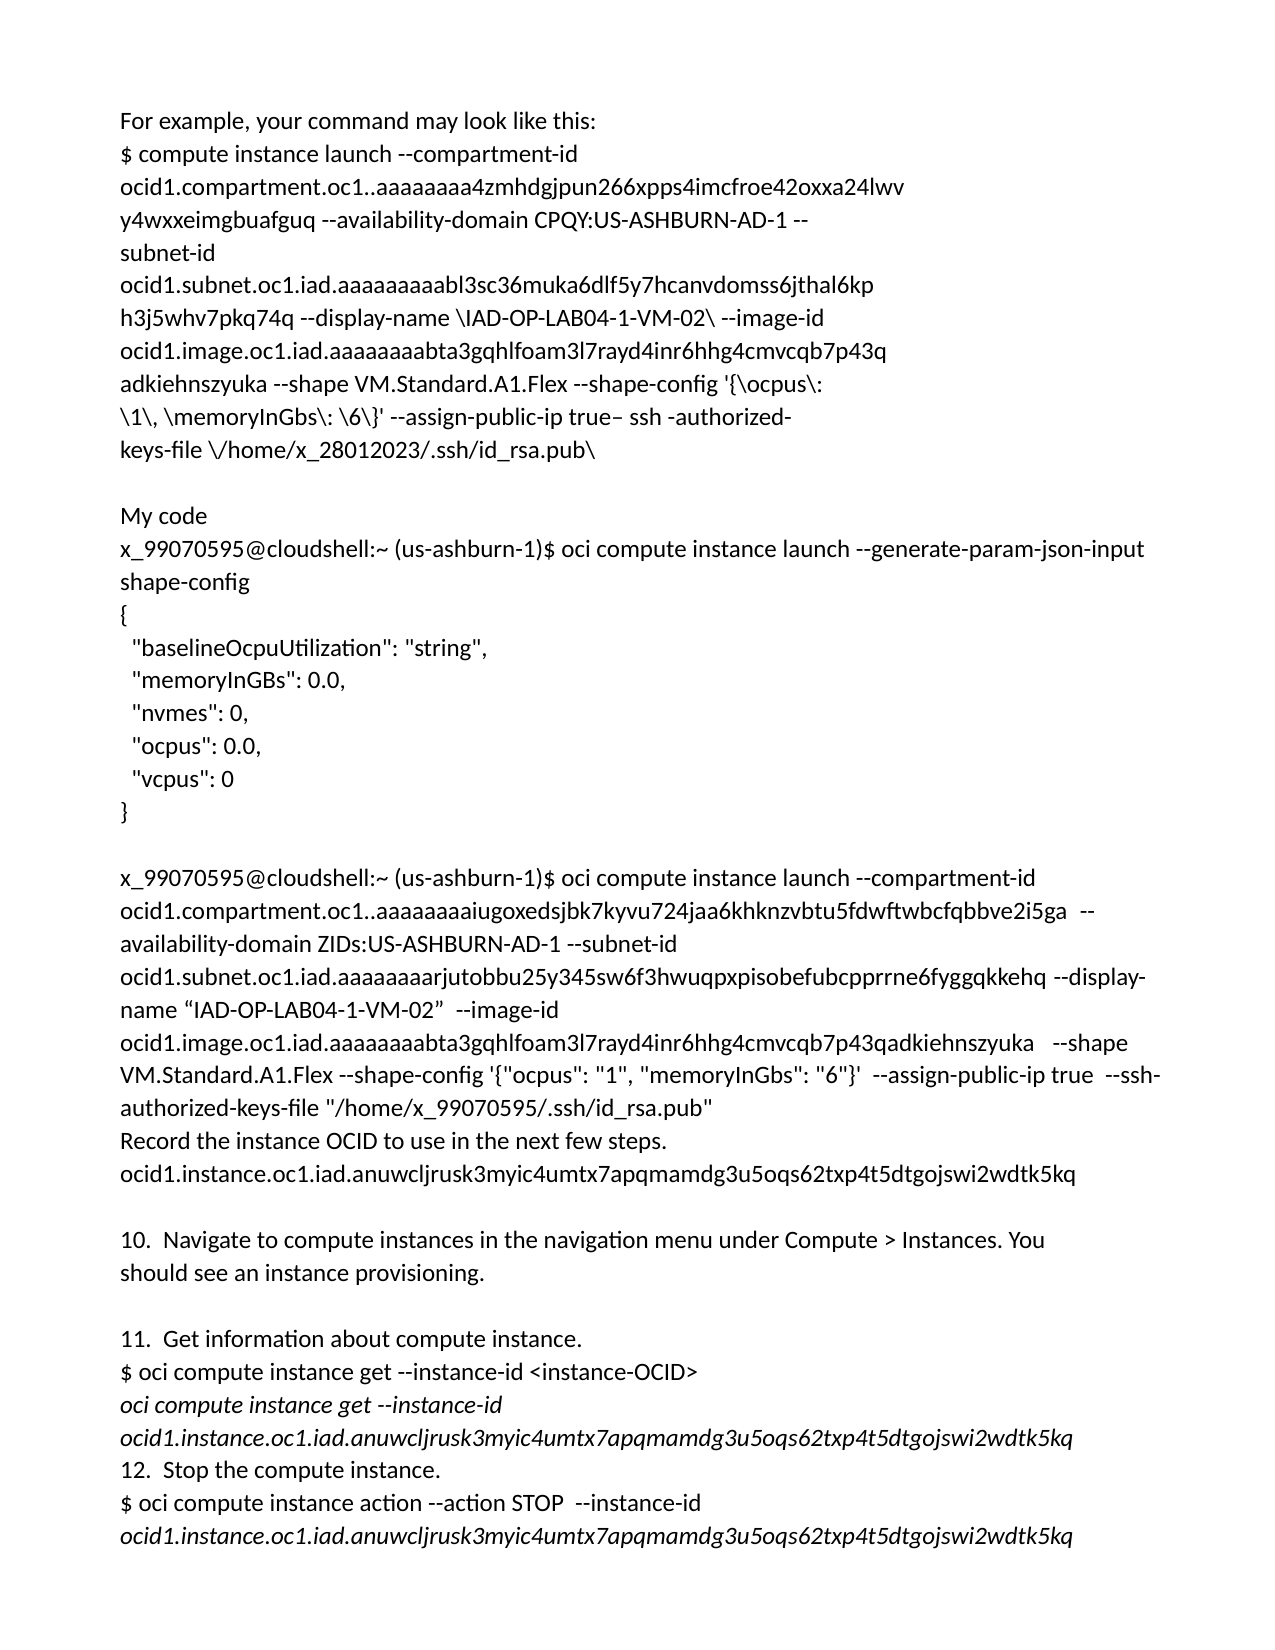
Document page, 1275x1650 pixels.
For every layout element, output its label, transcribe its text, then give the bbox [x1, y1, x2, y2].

text 11. Get information about compute instance. [120, 1323, 1185, 1353]
text ocid1.image.oc1.iad.aaaaaaaabta3gqhlfoam3l7rayd4inr6hhg4cmvcqb7p43q [120, 335, 1185, 366]
text For example, your command may look like this: [120, 105, 1185, 136]
text "nvmes": 0, [120, 697, 1185, 728]
text 12. Stop the compute instance. [120, 1454, 1185, 1485]
text { [120, 599, 1185, 629]
text "ocpus": 0.0, [120, 730, 1185, 761]
text subnet-id [120, 237, 1185, 267]
text My code [120, 500, 1185, 531]
text h3j5whv7pkq74q --display-name \IAD-OP-LAB04-1-VM-02\ --image-id [120, 302, 1185, 333]
text oci compute instance get --instance-id ocid1.instance.oc1.iad.anuwcljrusk3myic4umtx7apqmamdg3u5oqs62txp4t5dtgojswi2wdtk5kq [120, 1389, 1185, 1452]
text Record the instance OCID to use in the next few steps. [120, 1125, 1185, 1156]
text $ oci compute instance action --action STOP --instance-id ocid1.instance.oc1.iad.anuwcljrusk3myic4umtx7apqmamdg3u5oqs62txp4t5dtgojswi2wdtk5kq [120, 1487, 1185, 1551]
text 10. Navigate to compute instances in the navigation menu under Compute > Instances. You [120, 1224, 1185, 1255]
text "vcpus": 0 [120, 763, 1185, 794]
text x_99070595@cloudshell:~ (us-ashburn-1)$ oci compute instance launch --compartment-id ocid1.compartment.oc1..aaaaaaaaiugoxedsjbk7kyvu724jaa6khknzvbtu5fdwftwbcfqbbve2i5ga --availability-domain ZIDs:US-ASHBURN-AD-1 --subnet-id ocid1.subnet.oc1.iad.aaaaaaaarjutobbu25y345sw6f3hwuqpxpisobefubcpprrne6fyggqkkehq --display-name “IAD-OP-LAB04-1-VM-02” --image-id ocid1.image.oc1.iad.aaaaaaaabta3gqhlfoam3l7rayd4inr6hhg4cmvcqb7p43qadkiehnszyuka --shape VM.Standard.A1.Flex --shape-config '{"ocpus": "1", "memoryInGbs": "6"}' --assign-public-ip true --ssh-authorized-keys-file "/home/x_99070595/.ssh/id_rsa.pub" [120, 862, 1185, 1123]
text } [120, 796, 1185, 827]
text \1\, \memoryInGbs\: \6\}' --assign-public-ip true– ssh -authorized- [120, 401, 1185, 432]
text "memoryInGBs": 0.0, [120, 664, 1185, 695]
text keys-file \/home/x_28012023/.ssh/id_rsa.pub\ [120, 434, 1185, 465]
text $ compute instance launch --compartment-id [120, 138, 1185, 168]
text ocid1.subnet.oc1.iad.aaaaaaaaabl3sc36muka6dlf5y7hcanvdomss6jthal6kp [120, 269, 1185, 300]
text ocid1.instance.oc1.iad.anuwcljrusk3myic4umtx7apqmamdg3u5oqs62txp4t5dtgojswi2wdtk5kq [120, 1158, 1185, 1189]
text should see an instance provisioning. [120, 1257, 1185, 1288]
text adkiehnszyuka --shape VM.Standard.A1.Flex --shape-config '{\ocpus\: [120, 368, 1185, 399]
text ocid1.compartment.oc1..aaaaaaaa4zmhdgjpun266xpps4imcfroe42oxxa24lwv [120, 171, 1185, 201]
text x_99070595@cloudshell:~ (us-ashburn-1)$ oci compute instance launch --generate-param-json-input shape-config [120, 533, 1185, 596]
text $ oci compute instance get --instance-id <instance-OCID> [120, 1356, 1185, 1386]
text "baselineOcpuUtilization": "string", [120, 632, 1185, 662]
text y4wxxeimgbuafguq --availability-domain CPQY:US-ASHBURN-AD-1 -- [120, 204, 1185, 234]
